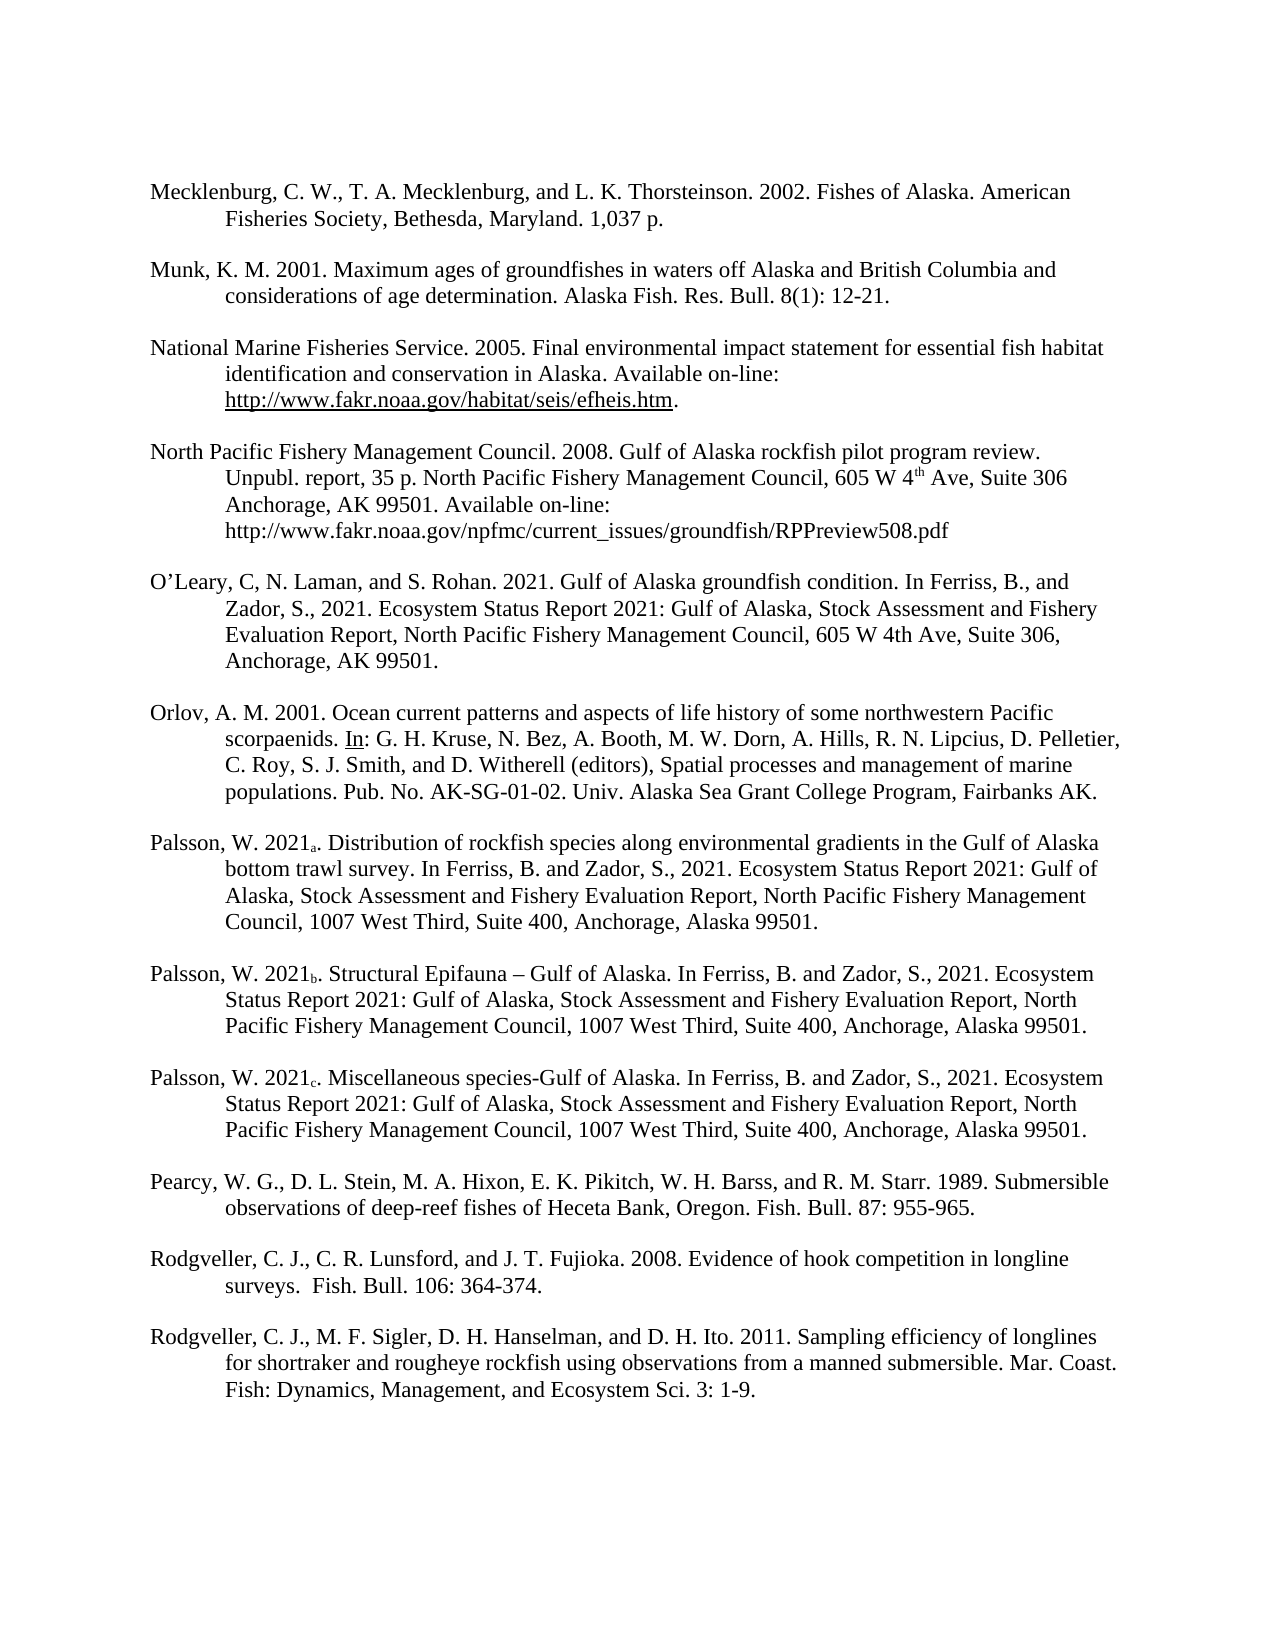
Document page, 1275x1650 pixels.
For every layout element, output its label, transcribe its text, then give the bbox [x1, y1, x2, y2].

text Palsson, W. 2021c. Miscellaneous species-Gulf of Alaska. In Ferriss, B. and Zador, S., 2021. Ecosystem Status Report 2021: Gulf of Alaska, Stock Assessment and Fishery Evaluation Report, North Pacific Fishery Management Council, 1007 West Third, Suite 400, Anchorage, Alaska 99501. [150, 1064, 1125, 1143]
text O’Leary, C, N. Laman, and S. Rohan. 2021. Gulf of Alaska groundfish condition. In Ferriss, B., and Zador, S., 2021. Ecosystem Status Report 2021: Gulf of Alaska, Stock Assessment and Fishery Evaluation Report, North Pacific Fishery Management Council, 605 W 4th Ave, Suite 306, Anchorage, AK 99501. [150, 568, 1125, 674]
text North Pacific Fishery Management Council. 2008. Gulf of Alaska rockfish pilot program review. Unpubl. report, 35 p. North Pacific Fishery Management Council, 605 W 4th Ave, Suite 306 Anchorage, AK 99501. Available on-line: http://www.fakr.noaa.gov/npfmc/current_issues/groundfish/RPPreview508.pdf [150, 438, 1125, 543]
text Rodgveller, C. J., C. R. Lunsford, and J. T. Fujioka. 2008. Evidence of hook competition in longline surveys. Fish. Bull. 106: 364-374. [150, 1245, 1125, 1298]
text Orlov, A. M. 2001. Ocean current patterns and aspects of life history of some northwestern Pacific scorpaenids. In: G. H. Kruse, N. Bez, A. Booth, M. W. Dorn, A. Hills, R. N. Lipcius, D. Pelletier, C. Roy, S. J. Smith, and D. Witherell (editors), Spatial processes and management of marine populations. Pub. No. AK-SG-01-02. Univ. Alaska Sea Grant College Program, Fairbanks AK. [150, 699, 1125, 804]
text Munk, K. M. 2001. Maximum ages of groundfishes in waters off Alaska and British Columbia and considerations of age determination. Alaska Fish. Res. Bull. 8(1): 12-21. [150, 256, 1125, 309]
text Palsson, W. 2021a. Distribution of rockfish species along environmental gradients in the Gulf of Alaska bottom trawl survey. In Ferriss, B. and Zador, S., 2021. Ecosystem Status Report 2021: Gulf of Alaska, Stock Assessment and Fishery Evaluation Report, North Pacific Fishery Management Council, 1007 West Third, Suite 400, Anchorage, Alaska 99501. [150, 829, 1125, 934]
text Palsson, W. 2021b. Structural Epifauna – Gulf of Alaska. In Ferriss, B. and Zador, S., 2021. Ecosystem Status Report 2021: Gulf of Alaska, Stock Assessment and Fishery Evaluation Report, North Pacific Fishery Management Council, 1007 West Third, Suite 400, Anchorage, Alaska 99501. [150, 959, 1125, 1039]
text Mecklenburg, C. W., T. A. Mecklenburg, and L. K. Thorsteinson. 2002. Fishes of Alaska. American Fisheries Society, Bethesda, Maryland. 1,037 p. [150, 178, 1125, 231]
text National Marine Fisheries Service. 2005. Final environmental impact statement for essential fish habitat identification and conservation in Alaska. Available on-line: http://www.fakr.noaa.gov/habitat/seis/efheis.htm. [150, 334, 1125, 413]
